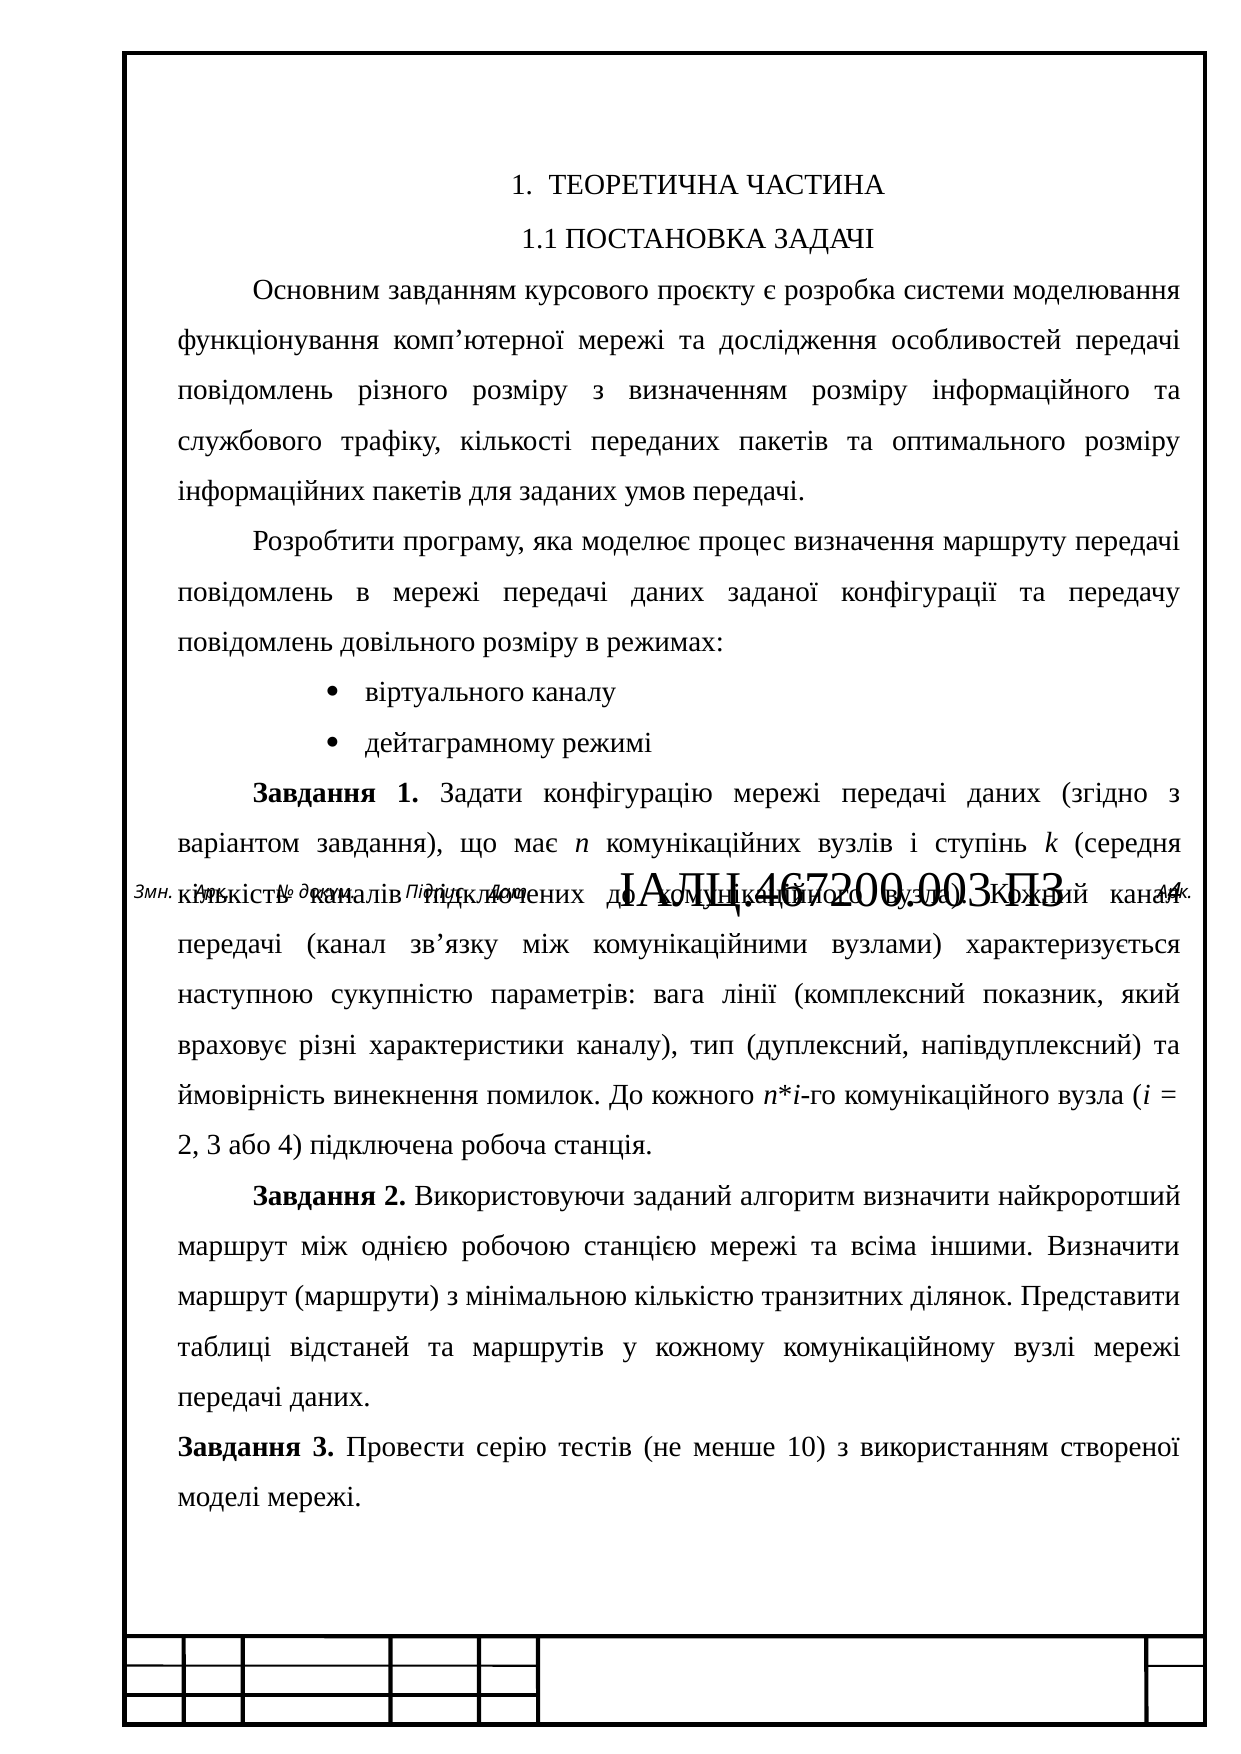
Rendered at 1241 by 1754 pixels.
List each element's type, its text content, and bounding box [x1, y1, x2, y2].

subtitle ТЕОРЕТИЧНА ЧАСТИНА [215, 167, 1181, 201]
list дейтаграмному режимі [327, 725, 1181, 758]
subtitle ПОСТАНОВКА ЗАДАЧІ [215, 222, 1181, 255]
text Завдання 3. Провести серію тестів (не менше 10) з використанням створеної моделі мережі. [177, 1429, 1181, 1513]
text Основним завданням курсового проєкту є розробка системи моделювання функціонування комп’ютерної мережі та дослідження особливостей передачі повідомлень різного розміру з визначенням розміру інформаційного та службового трафіку, кількості переданих пакетів та оптимального розміру інформаційних пакетів для заданих умов передачі. [177, 272, 1181, 507]
text Розробтити програму, яка моделює процес визначення маршруту передачі повідомлень в мережі передачі даних заданої конфігурації та передачу повідомлень довільного розміру в режимах: [177, 523, 1181, 658]
text Завдання 2. Використовуючи заданий алгоритм визначити найкроротший маршрут між однією робочою станцією мережі та всіма іншими. Визначити маршрут (маршрути) з мінімальною кількістю транзитних ділянок. Представити таблиці відстаней та маршрутів у кожному комунікаційному вузлі мережі передачі даних. [177, 1178, 1181, 1412]
text Завдання 1. Задати конфігурацію мережі передачі даних (згідно з варіантом завдання), що має n комунікаційних вузлів і ступінь k (середня кількість каналів підключених до комунікаційного вузла). Кожний канал передачі (канал зв’язку між комунікаційними вузлами) характеризується наступною сукупністю параметрів: вага лінії (комплексний показник, який враховує різні характеристики каналу), тип (дуплексний, напівдуплексний) та ймовірність винекнення помилок. До кожного n*i-го комунікаційного вузла (i = 2, 3 або 4) підключена робоча станція. [177, 775, 1181, 1161]
list віртуального каналу [327, 674, 1181, 708]
